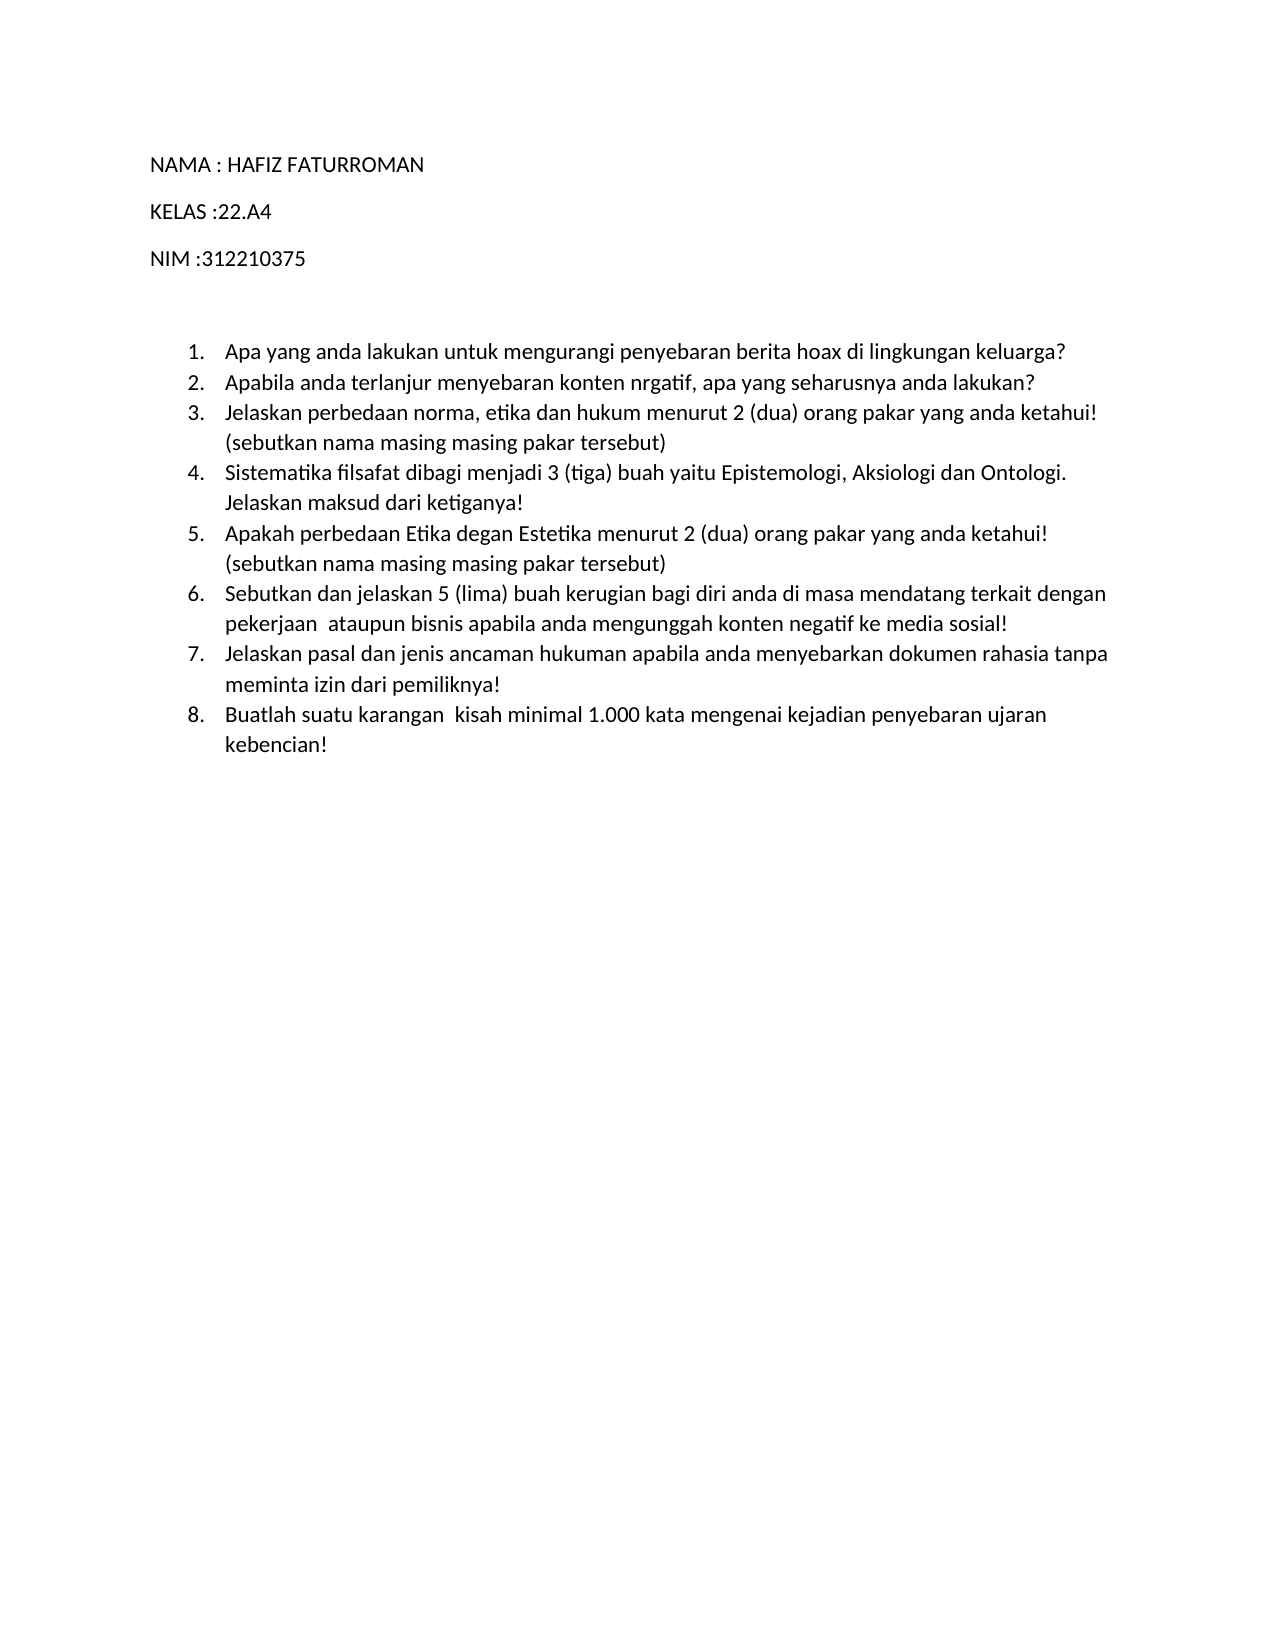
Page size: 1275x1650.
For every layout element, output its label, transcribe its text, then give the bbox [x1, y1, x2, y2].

list Apa yang anda lakukan untuk mengurangi penyebaran berita hoax di lingkungan keluarga? [187, 337, 1125, 366]
list Sebutkan dan jelaskan 5 (lima) buah kerugian bagi diri anda di masa mendatang terkait dengan pekerjaan ataupun bisnis apabila anda mengunggah konten negatif ke media sosial! [187, 579, 1125, 637]
text KELAS :22.A4 [150, 197, 1125, 225]
text NAMA : HAFIZ FATURROMAN [150, 150, 1125, 178]
list Buatlah suatu karangan kisah minimal 1.000 kata mengenai kejadian penyebaran ujaran kebencian! [187, 700, 1125, 758]
list Sistematika filsafat dibagi menjadi 3 (tiga) buah yaitu Epistemologi, Aksiologi dan Ontologi. Jelaskan maksud dari ketiganya! [187, 458, 1125, 517]
list Jelaskan perbedaan norma, etika dan hukum menurut 2 (dua) orang pakar yang anda ketahui! (sebutkan nama masing masing pakar tersebut) [187, 398, 1125, 456]
list Apabila anda terlanjur menyebaran konten nrgatif, apa yang seharusnya anda lakukan? [187, 368, 1125, 396]
list Jelaskan pasal dan jenis ancaman hukuman apabila anda menyebarkan dokumen rahasia tanpa meminta izin dari pemiliknya! [187, 639, 1125, 698]
text NIM :312210375 [150, 244, 1125, 272]
list Apakah perbedaan Etika degan Estetika menurut 2 (dua) orang pakar yang anda ketahui! (sebutkan nama masing masing pakar tersebut) [187, 519, 1125, 577]
